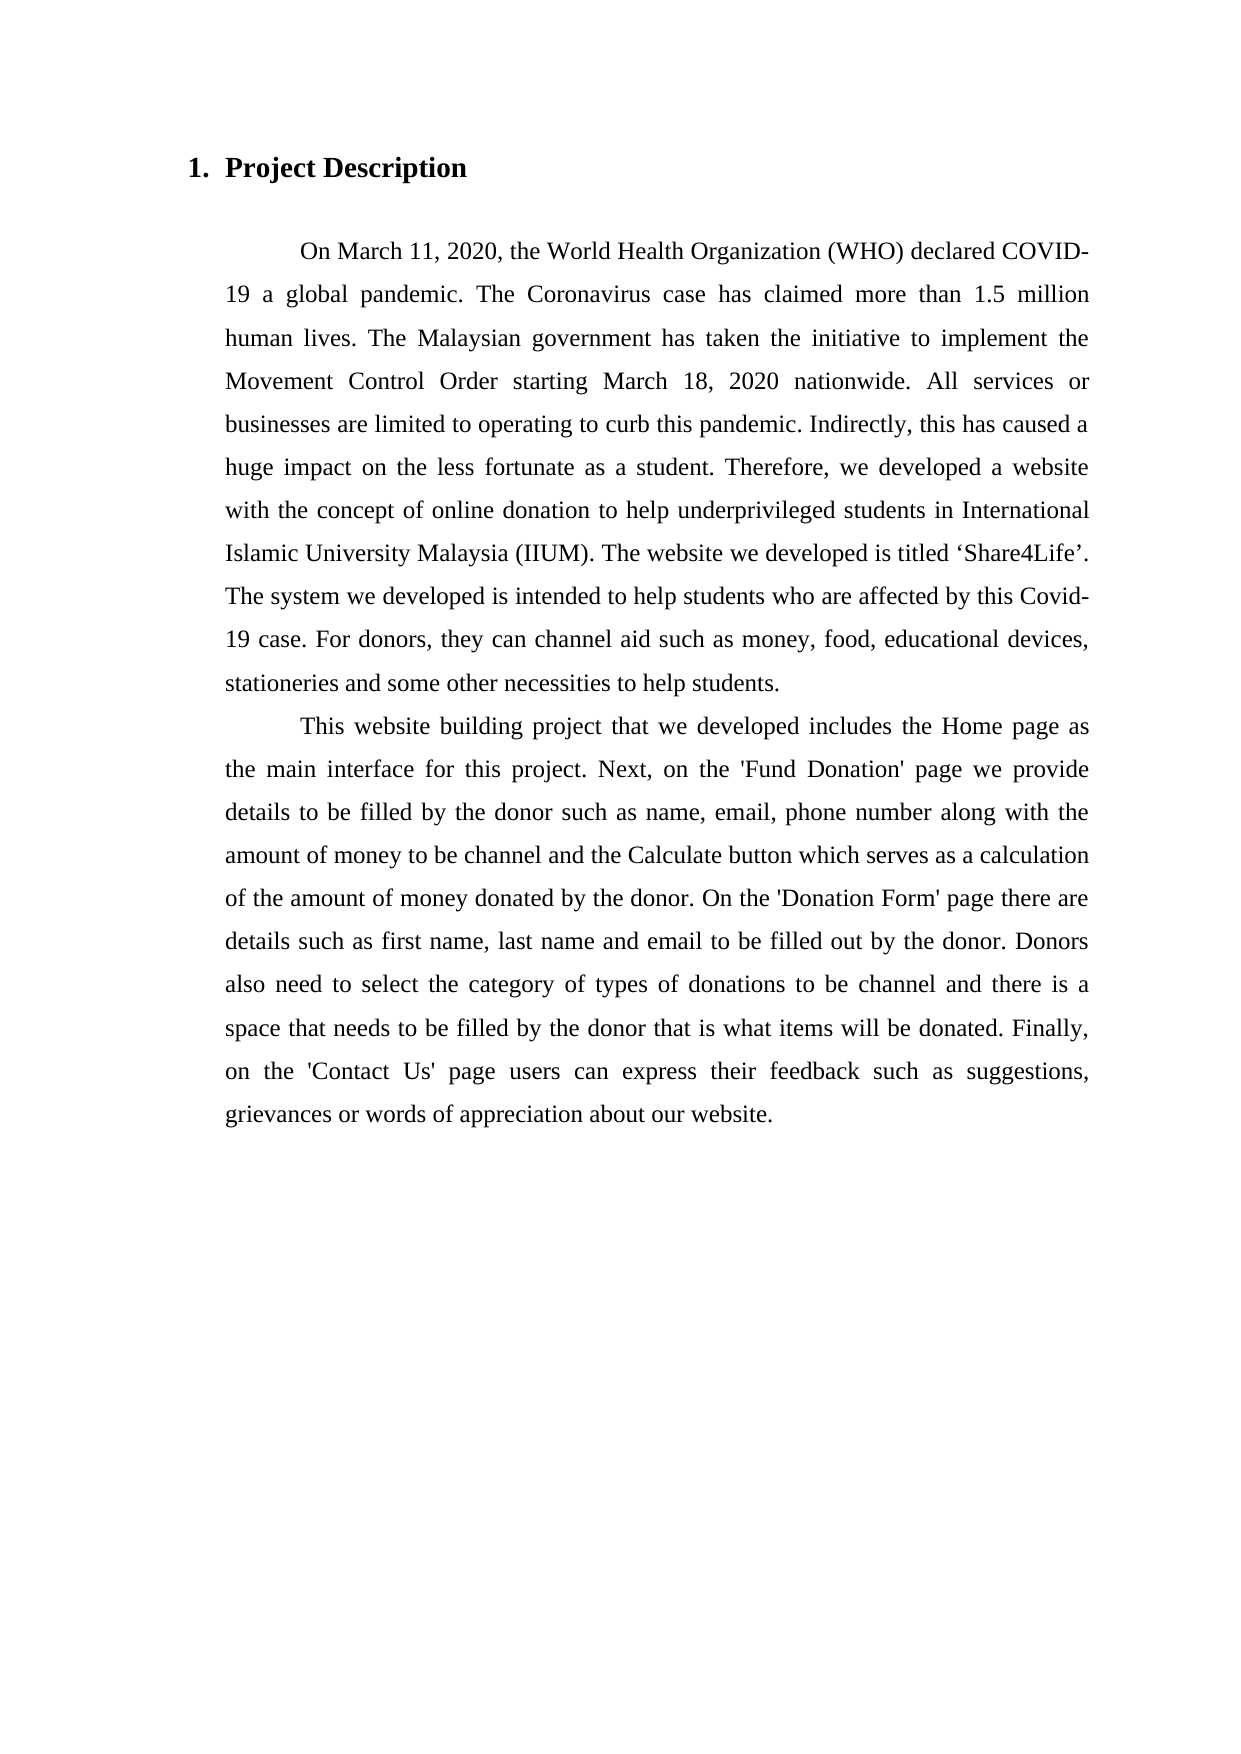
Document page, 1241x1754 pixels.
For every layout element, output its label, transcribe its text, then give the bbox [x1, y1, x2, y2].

list This website building project that we developed includes the Home page as the main interface for this project. Next, on the 'Fund Donation' page we provide details to be filled by the donor such as name, email, phone number along with the amount of money to be channel and the Calculate button which serves as a calculation of the amount of money donated by the donor. On the 'Donation Form' page there are details such as first name, last name and email to be filled out by the donor. Donors also need to select the category of types of donations to be channel and there is a space that needs to be filled by the donor that is what items will be donated. Finally, on the 'Contact Us' page users can express their feedback such as suggestions, grievances or words of appreciation about our website. [225, 711, 1090, 1128]
list Project Description [187, 150, 1090, 183]
list On March 11, 2020, the World Health Organization (WHO) declared COVID-19 a global pandemic. The Coronavirus case has claimed more than 1.5 million human lives. The Malaysian government has taken the initiative to implement the Movement Control Order starting March 18, 2020 nationwide. All services or businesses are limited to operating to curb this pandemic. Indirectly, this has caused a huge impact on the less fortunate as a student. Therefore, we developed a website with the concept of online donation to help underprivileged students in International Islamic University Malaysia (IIUM). The website we developed is titled ‘Share4Life’. The system we developed is intended to help students who are affected by this Covid-19 case. For donors, they can channel aid such as money, food, educational devices, stationeries and some other necessities to help students. [225, 236, 1090, 696]
